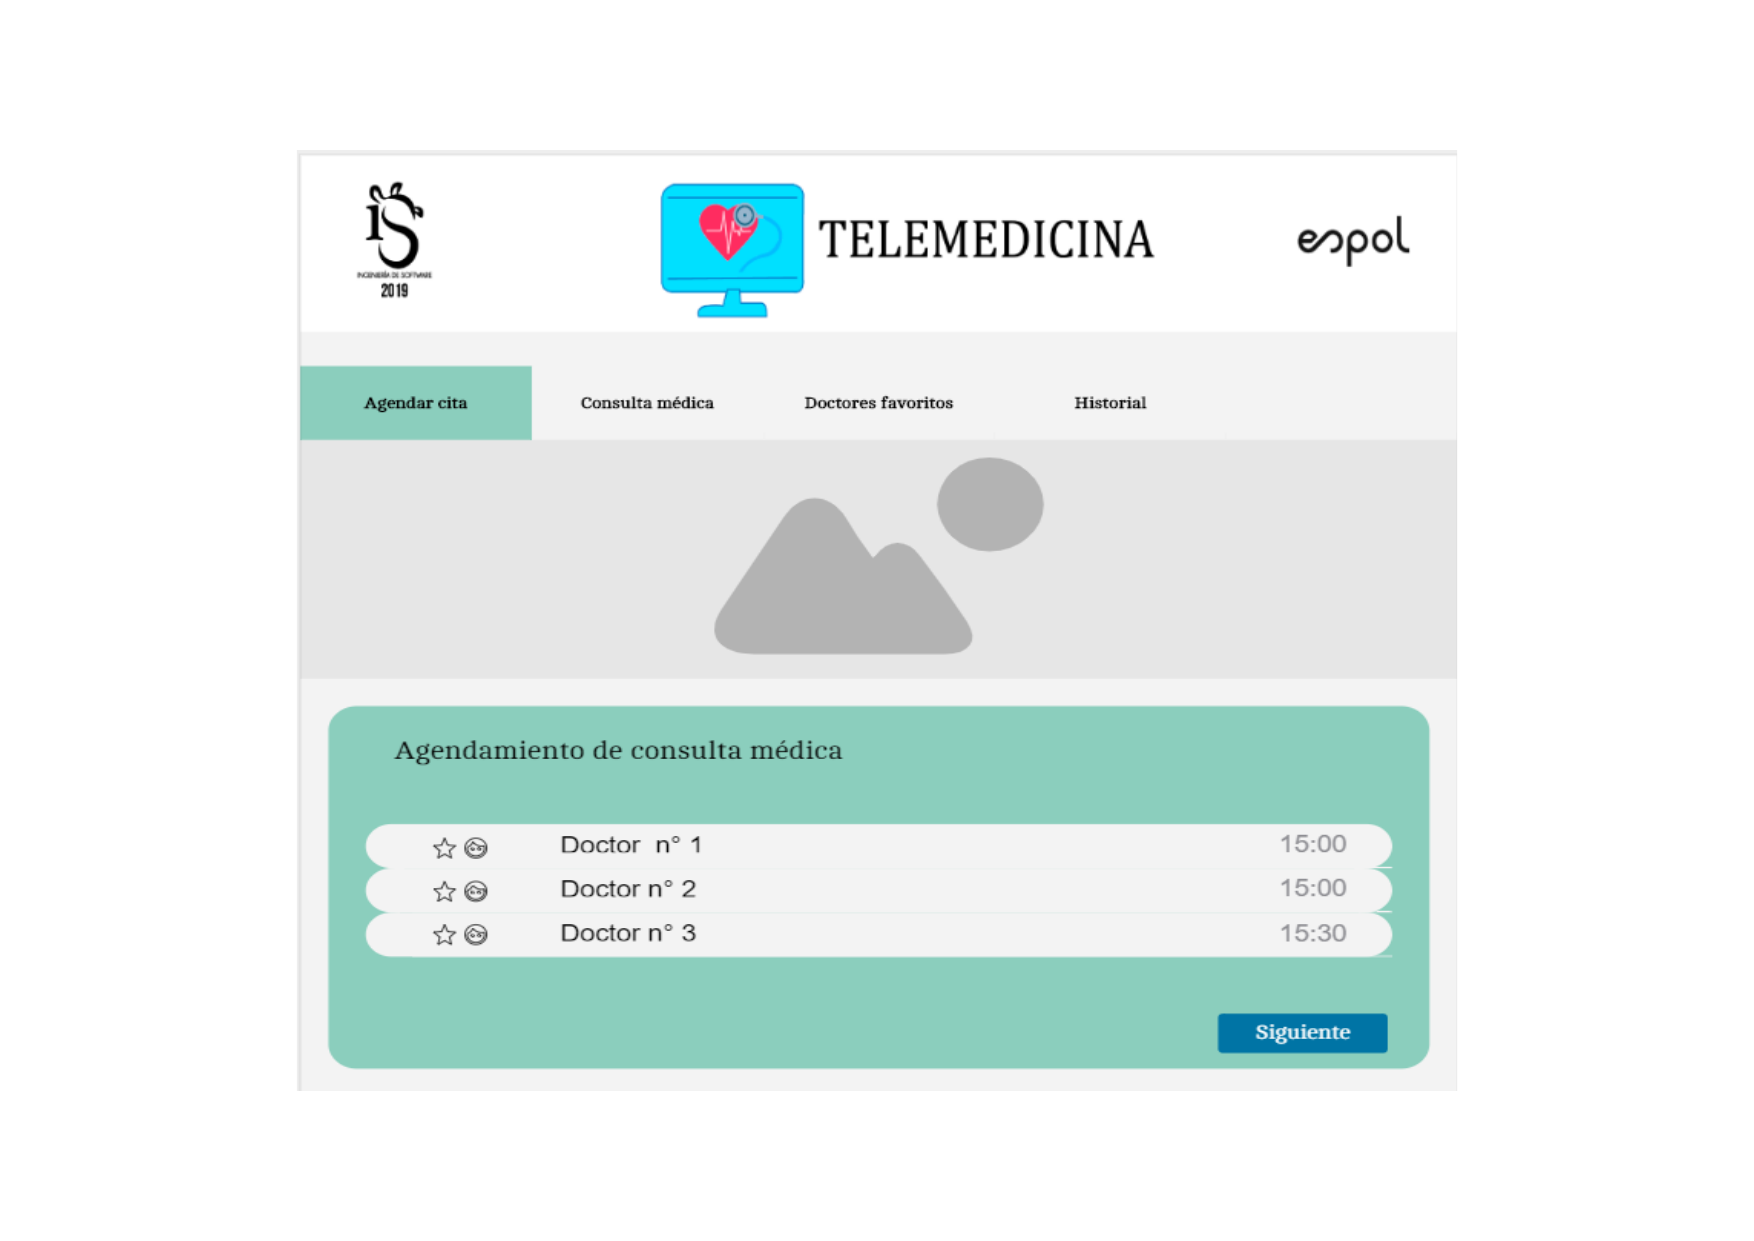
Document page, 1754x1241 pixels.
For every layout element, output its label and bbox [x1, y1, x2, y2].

picture [296, 150, 1458, 1091]
